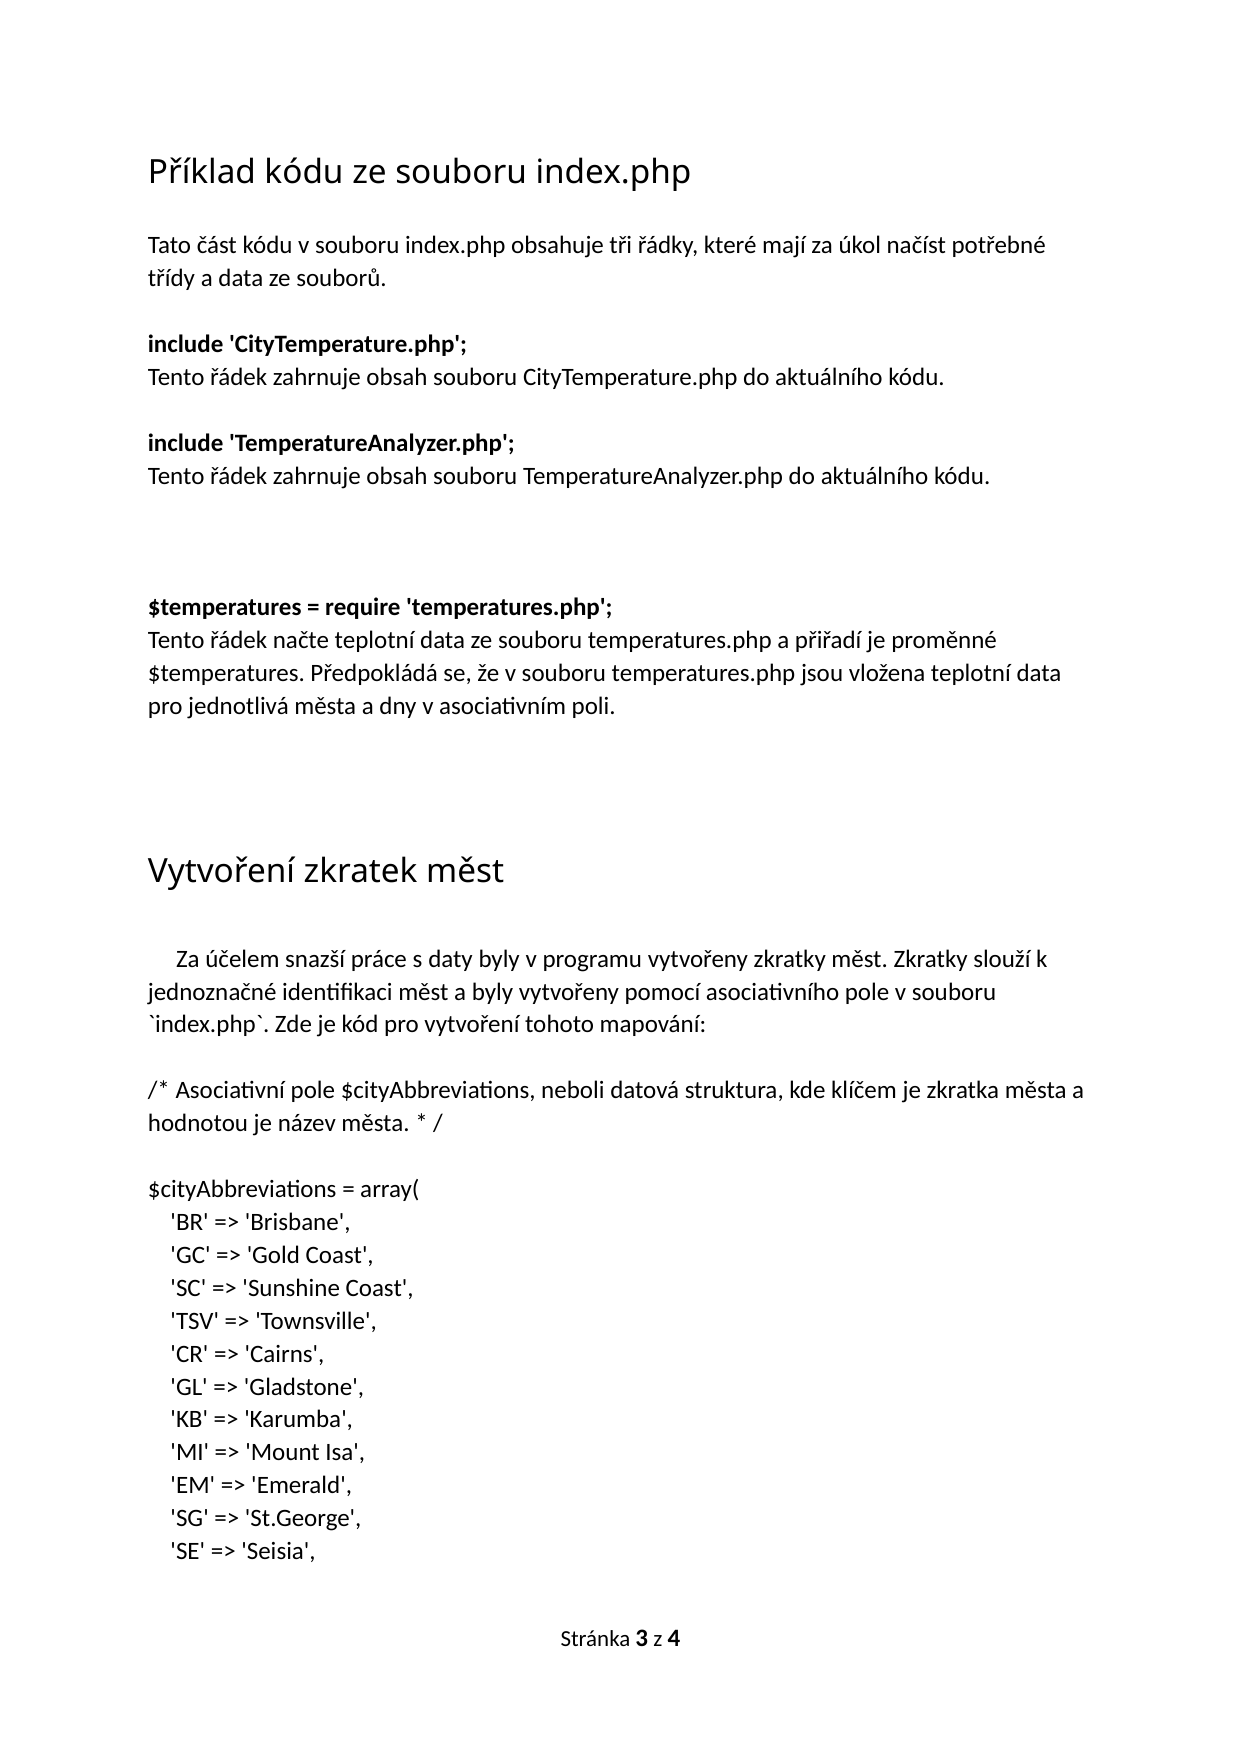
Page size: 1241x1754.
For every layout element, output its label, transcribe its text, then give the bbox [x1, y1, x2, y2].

text 'SG' => 'St.George', [148, 1502, 1093, 1533]
text Za účelem snazší práce s daty byly v programu vytvořeny zkratky měst. Zkratky slouží k jednoznačné identifikaci měst a byly vytvořeny pomocí asociativního pole v souboru `index.php`. Zde je kód pro vytvoření tohoto mapování: [148, 943, 1093, 1039]
text Tento řádek načte teplotní data ze souboru temperatures.php a přiřadí je proměnné $temperatures. Předpokládá se, že v souboru temperatures.php jsou vložena teplotní data pro jednotlivá města a dny v asociativním poli. [148, 624, 1093, 721]
subtitle Vytvoření zkratek měst [148, 847, 1093, 892]
text 'MI' => 'Mount Isa', [148, 1437, 1093, 1467]
text $temperatures = require 'temperatures.php'; [148, 592, 1093, 622]
text 'KB' => 'Karumba', [148, 1404, 1093, 1434]
text 'GL' => 'Gladstone', [148, 1371, 1093, 1401]
text 'CR' => 'Cairns', [148, 1338, 1093, 1368]
text 'EM' => 'Emerald', [148, 1469, 1093, 1500]
text 'BR' => 'Brisbane', [148, 1206, 1093, 1237]
subtitle Příklad kódu ze souboru index.php [148, 148, 1093, 193]
text 'SC' => 'Sunshine Coast', [148, 1272, 1093, 1302]
text include 'CityTemperature.php'; [148, 328, 1093, 359]
text $cityAbbreviations = array( [148, 1173, 1093, 1204]
text 'TSV' => 'Townsville', [148, 1305, 1093, 1335]
text include 'TemperatureAnalyzer.php'; [148, 427, 1093, 457]
text Tento řádek zahrnuje obsah souboru TemperatureAnalyzer.php do aktuálního kódu. [148, 460, 1093, 490]
text Tato část kódu v souboru index.php obsahuje tři řádky, které mají za úkol načíst potřebné třídy a data ze souborů. [148, 229, 1093, 293]
text 'SE' => 'Seisia', [148, 1535, 1093, 1566]
text /* Asociativní pole $cityAbbreviations, neboli datová struktura, kde klíčem je zkratka města a hodnotou je název města. * / [148, 1074, 1093, 1138]
text Tento řádek zahrnuje obsah souboru CityTemperature.php do aktuálního kódu. [148, 361, 1093, 392]
text 'GC' => 'Gold Coast', [148, 1239, 1093, 1269]
